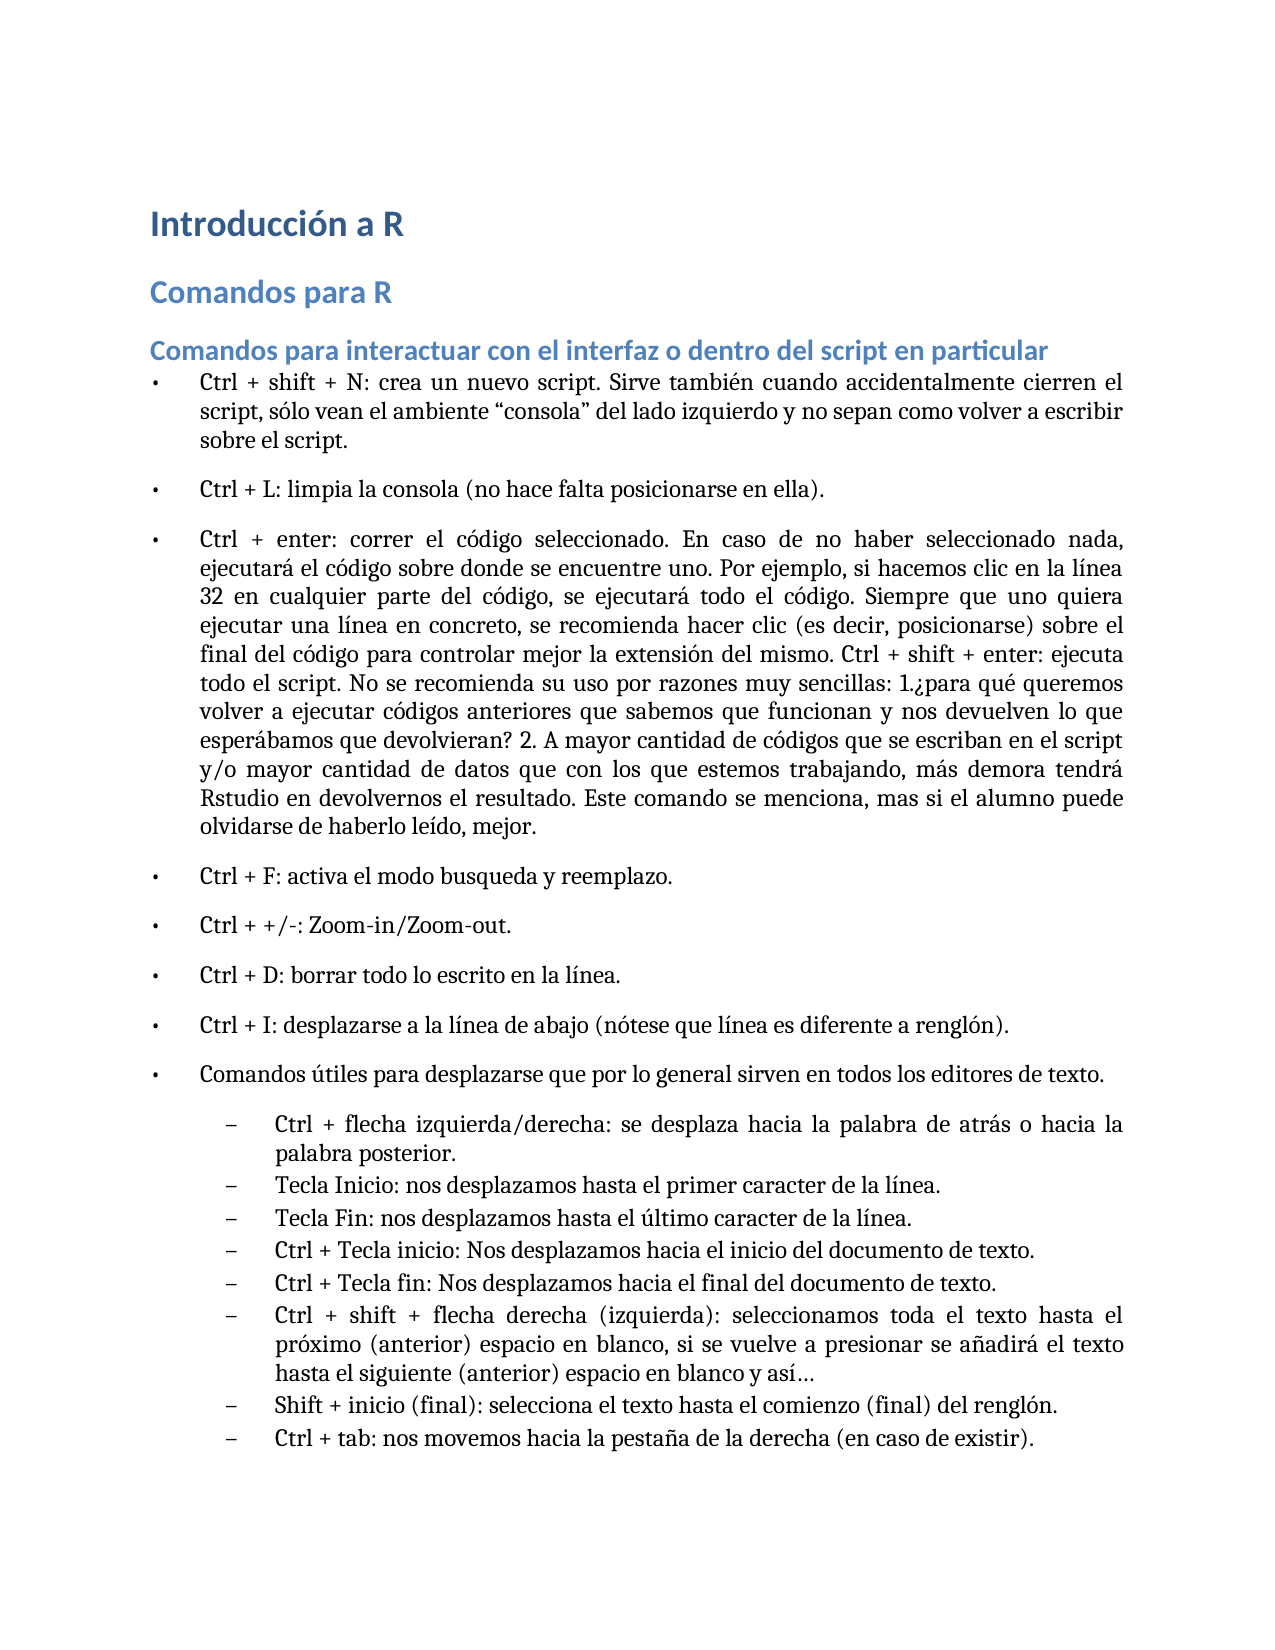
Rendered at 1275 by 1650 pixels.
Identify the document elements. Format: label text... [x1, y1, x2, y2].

list Ctrl + shift + N: crea un nuevo script. Sirve también cuando accidentalmente cierren el script, sólo vean el ambiente “consola” del lado izquierdo y no sepan como volver a escribir sobre el script. [150, 368, 1125, 454]
subtitle Comandos para R [150, 271, 1125, 312]
list Ctrl + Tecla fin: Nos desplazamos hacia el final del documento de texto. [225, 1268, 1125, 1297]
list Ctrl + D: borrar todo lo escrito en la línea. [150, 961, 1125, 990]
title Introducción a R [150, 200, 1125, 246]
list Comandos útiles para desplazarse que por lo general sirven en todos los editores de texto. [150, 1060, 1125, 1089]
list Ctrl + enter: correr el código seleccionado. En caso de no haber seleccionado nada, ejecutará el código sobre donde se encuentre uno. Por ejemplo, si hacemos clic en la línea 32 en cualquier parte del código, se ejecutará todo el código. Siempre que uno quiera ejecutar una línea en concreto, se recomienda hacer clic (es decir, posicionarse) sobre el final del código para controlar mejor la extensión del mismo. Ctrl + shift + enter: ejecuta todo el script. No se recomienda su uso por razones muy sencillas: 1.¿para qué queremos volver a ejecutar códigos anteriores que sabemos que funcionan y nos devuelven lo que esperábamos que devolvieran? 2. A mayor cantidad de códigos que se escriban en el script y/o mayor cantidad de datos que con los que estemos trabajando, más demora tendrá Rstudio en devolvernos el resultado. Este comando se menciona, mas si el alumno puede olvidarse de haberlo leído, mejor. [150, 525, 1125, 841]
list Ctrl + I: desplazarse a la línea de abajo (nótese que línea es diferente a renglón). [150, 1011, 1125, 1039]
list Shift + inicio (final): selecciona el texto hasta el comienzo (final) del renglón. [225, 1391, 1125, 1420]
list Ctrl + +/-: Zoom-in/Zoom-out. [150, 911, 1125, 940]
list Ctrl + flecha izquierda/derecha: se desplaza hacia la palabra de atrás o hacia la palabra posterior. [225, 1110, 1125, 1167]
subtitle Comandos para interactuar con el interfaz o dentro del script en particular [150, 332, 1125, 368]
list Ctrl + L: limpia la consola (no hace falta posicionarse en ella). [150, 475, 1125, 504]
list Tecla Inicio: nos desplazamos hasta el primer caracter de la línea. [225, 1171, 1125, 1200]
list Ctrl + F: activa el modo busqueda y reemplazo. [150, 862, 1125, 891]
list Ctrl + Tecla inicio: Nos desplazamos hacia el inicio del documento de texto. [225, 1236, 1125, 1265]
list Ctrl + shift + flecha derecha (izquierda): seleccionamos toda el texto hasta el próximo (anterior) espacio en blanco, si se vuelve a presionar se añadirá el texto hasta el siguiente (anterior) espacio en blanco y así… [225, 1301, 1125, 1387]
list Ctrl + tab: nos movemos hacia la pestaña de la derecha (en caso de existir). [225, 1423, 1125, 1452]
list Tecla Fin: nos desplazamos hasta el último caracter de la línea. [225, 1203, 1125, 1232]
